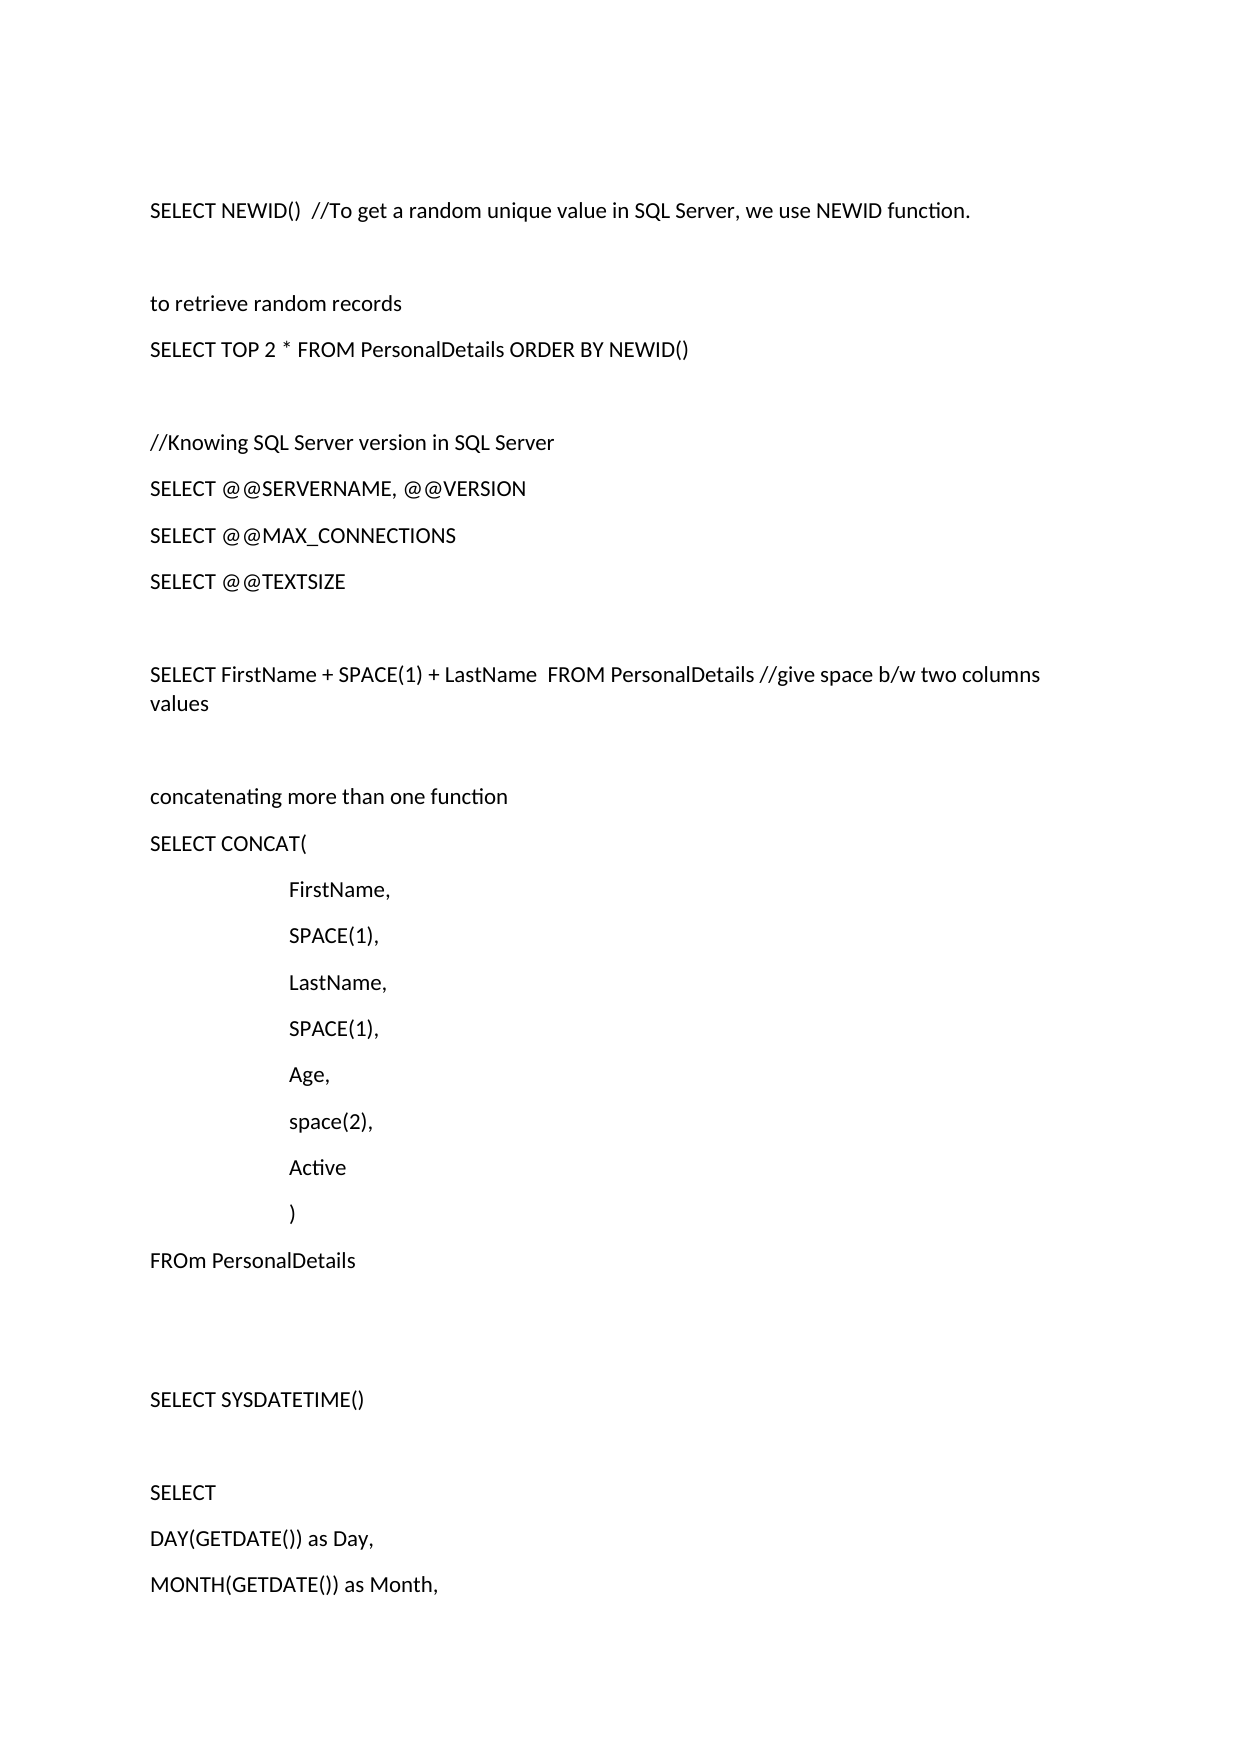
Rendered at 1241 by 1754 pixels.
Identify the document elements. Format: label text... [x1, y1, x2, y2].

text MONTH(GETDATE()) as Month, [150, 1570, 1090, 1598]
text FROm PersonalDetails [150, 1246, 1090, 1274]
text to retrieve random records [150, 289, 1090, 317]
text SELECT CONCAT( [150, 829, 1090, 857]
text SELECT [150, 1478, 1090, 1506]
text Age, [150, 1060, 1090, 1088]
text DAY(GETDATE()) as Day, [150, 1524, 1090, 1552]
text SELECT FirstName + SPACE(1) + LastName FROM PersonalDetails //give space b/w two columns values [150, 660, 1090, 718]
text Active [150, 1153, 1090, 1181]
text SELECT @@MAX_CONNECTIONS [150, 521, 1090, 549]
text SELECT @@TEXTSIZE [150, 567, 1090, 595]
text SPACE(1), [150, 921, 1090, 949]
text LastName, [150, 968, 1090, 996]
text SELECT @@SERVERNAME, @@VERSION [150, 474, 1090, 502]
text ) [150, 1199, 1090, 1227]
text concatenating more than one function [150, 782, 1090, 810]
text SPACE(1), [150, 1014, 1090, 1042]
text SELECT NEWID() //To get a random unique value in SQL Server, we use NEWID function. [150, 196, 1090, 224]
text SELECT TOP 2 * FROM PersonalDetails ORDER BY NEWID() [150, 335, 1090, 363]
text FirstName, [150, 875, 1090, 903]
text SELECT SYSDATETIME() [150, 1385, 1090, 1413]
text //Knowing SQL Server version in SQL Server [150, 428, 1090, 456]
text space(2), [150, 1107, 1090, 1135]
